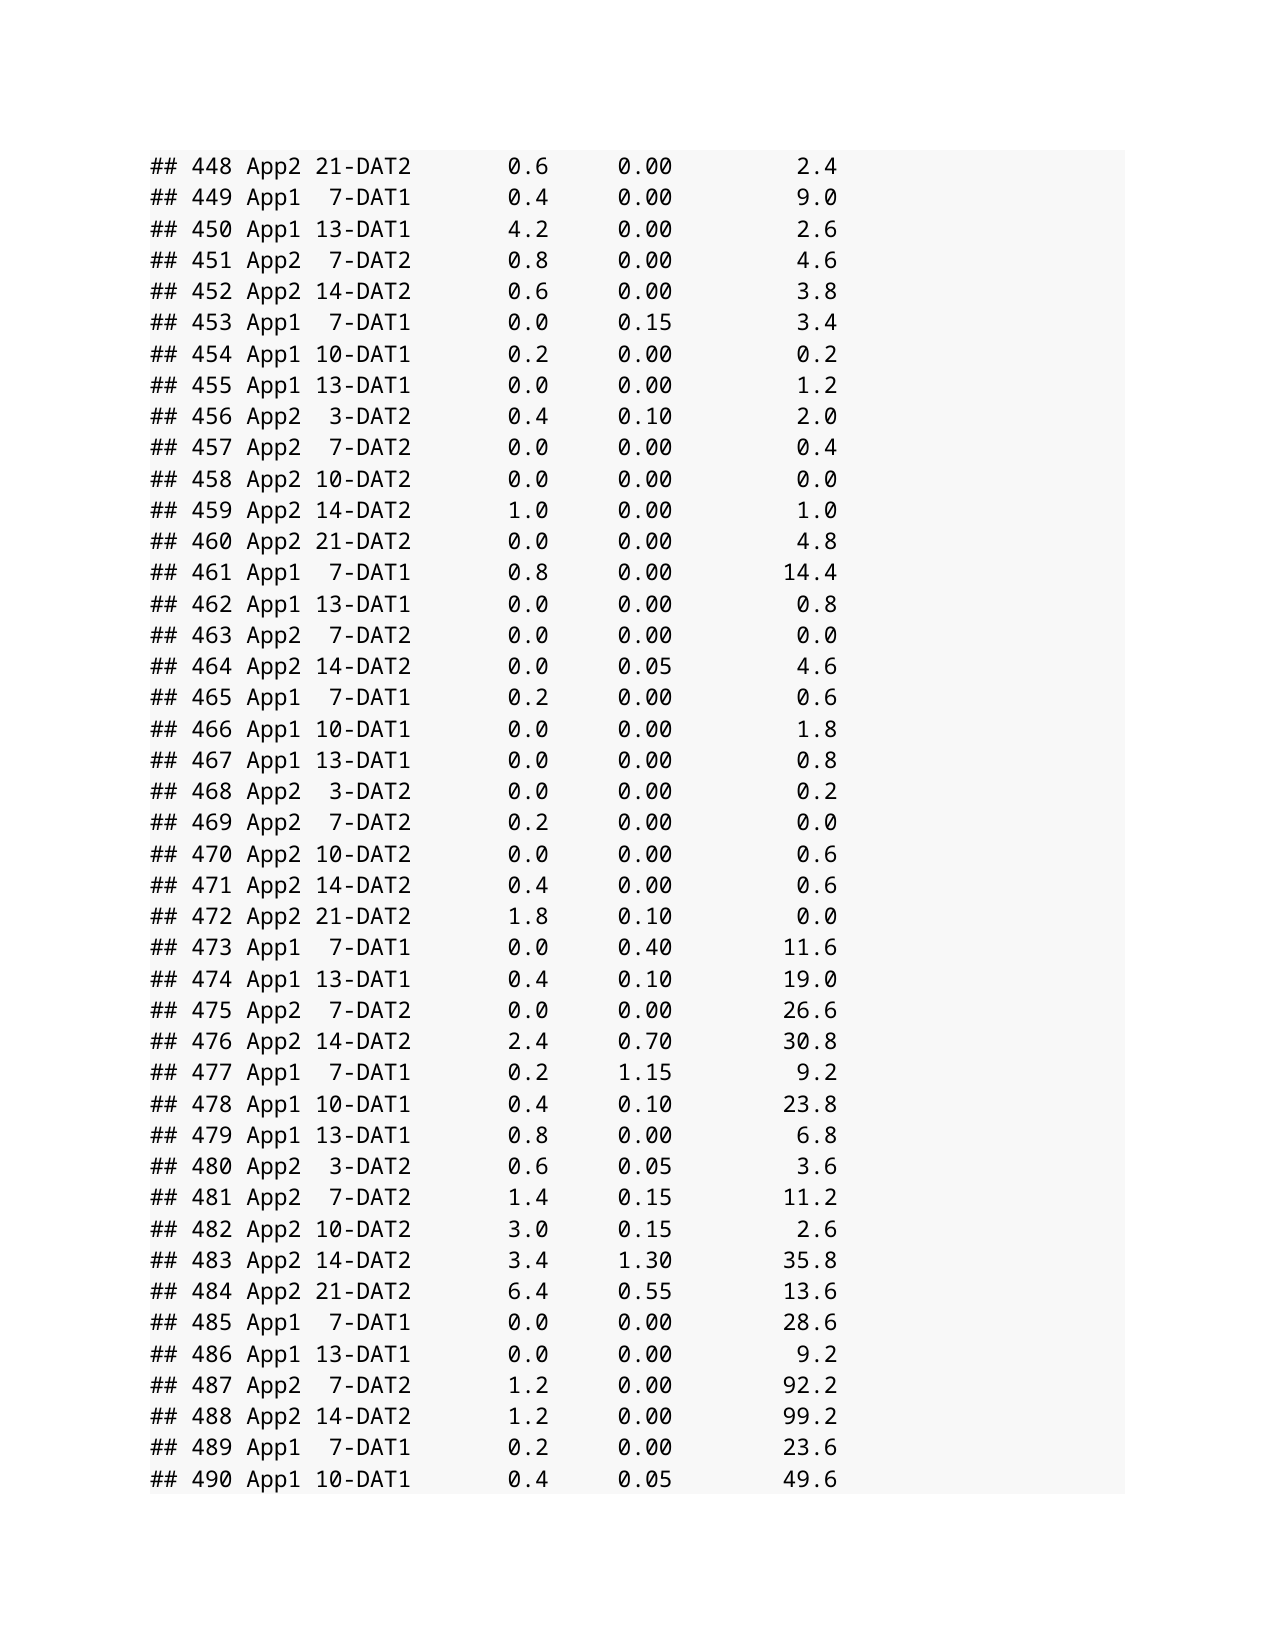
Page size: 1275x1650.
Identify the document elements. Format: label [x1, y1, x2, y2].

text [150, 150, 1125, 1494]
